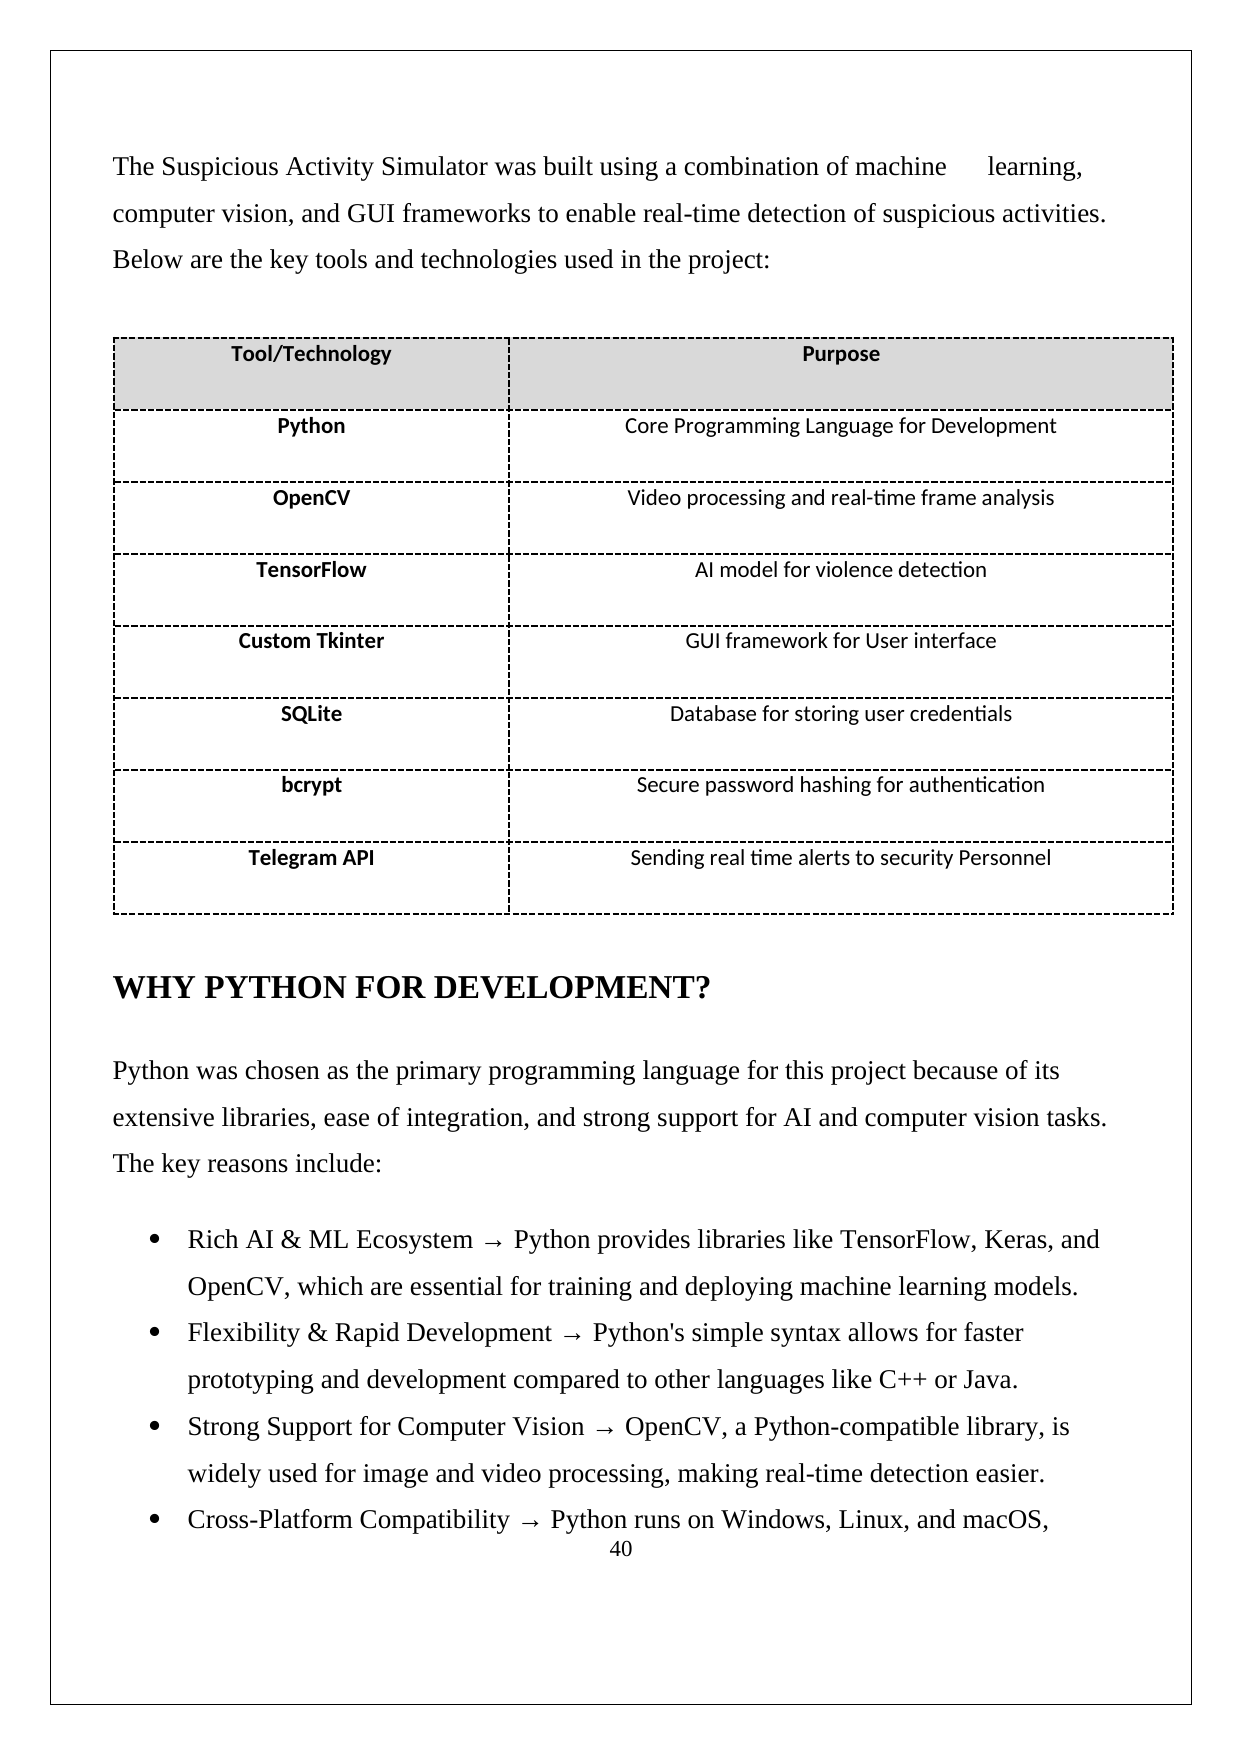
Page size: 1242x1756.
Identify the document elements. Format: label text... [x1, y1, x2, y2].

text WHY PYTHON FOR DEVELOPMENT? [112, 967, 1129, 1006]
table_cell Custom Tkinter [114, 625, 509, 697]
table_cell AI model for violence detection [509, 553, 1173, 624]
table_cell Sending real time alerts to security Personnel [509, 841, 1173, 912]
table_header Tool/Technology [114, 337, 509, 409]
list Flexibility & Rapid Development → Python's simple syntax allows for faster prototyping and development compared to other languages like C++ or Java. [150, 1317, 1129, 1394]
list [150, 1503, 1129, 1535]
list Strong Support for Computer Vision → OpenCV, a Python-compatible library, is widely used for image and video processing, making real-time detection easier. [150, 1410, 1129, 1488]
list Rich AI & ML Ecosystem → Python provides libraries like TensorFlow, Keras, and OpenCV, which are essential for training and deploying machine learning models. [150, 1223, 1129, 1301]
text Python was chosen as the primary programming language for this project because of its extensive libraries, ease of integration, and strong support for AI and computer vision tasks. The key reasons include: [112, 1054, 1129, 1178]
table_cell Database for storing user credentials [509, 697, 1173, 768]
table_cell Secure password hashing for authentication [509, 769, 1173, 841]
table_cell OpenCV [114, 481, 509, 553]
table_cell bcrypt [114, 769, 509, 841]
table_header Purpose [509, 337, 1173, 409]
text The Suspicious Activity Simulator was built using a combination of machine learning, computer vision, and GUI frameworks to enable real-time detection of suspicious activities. Below are the key tools and technologies used in the project: [112, 150, 1129, 274]
table_cell SQLite [114, 697, 509, 768]
table_cell Python [114, 409, 509, 481]
table_cell Core Programming Language for Development [509, 409, 1173, 481]
table_cell Telegram API [114, 841, 509, 912]
table_cell Video processing and real-time frame analysis [509, 481, 1173, 553]
table_cell GUI framework for User interface [509, 625, 1173, 697]
table_cell TensorFlow [114, 553, 509, 624]
